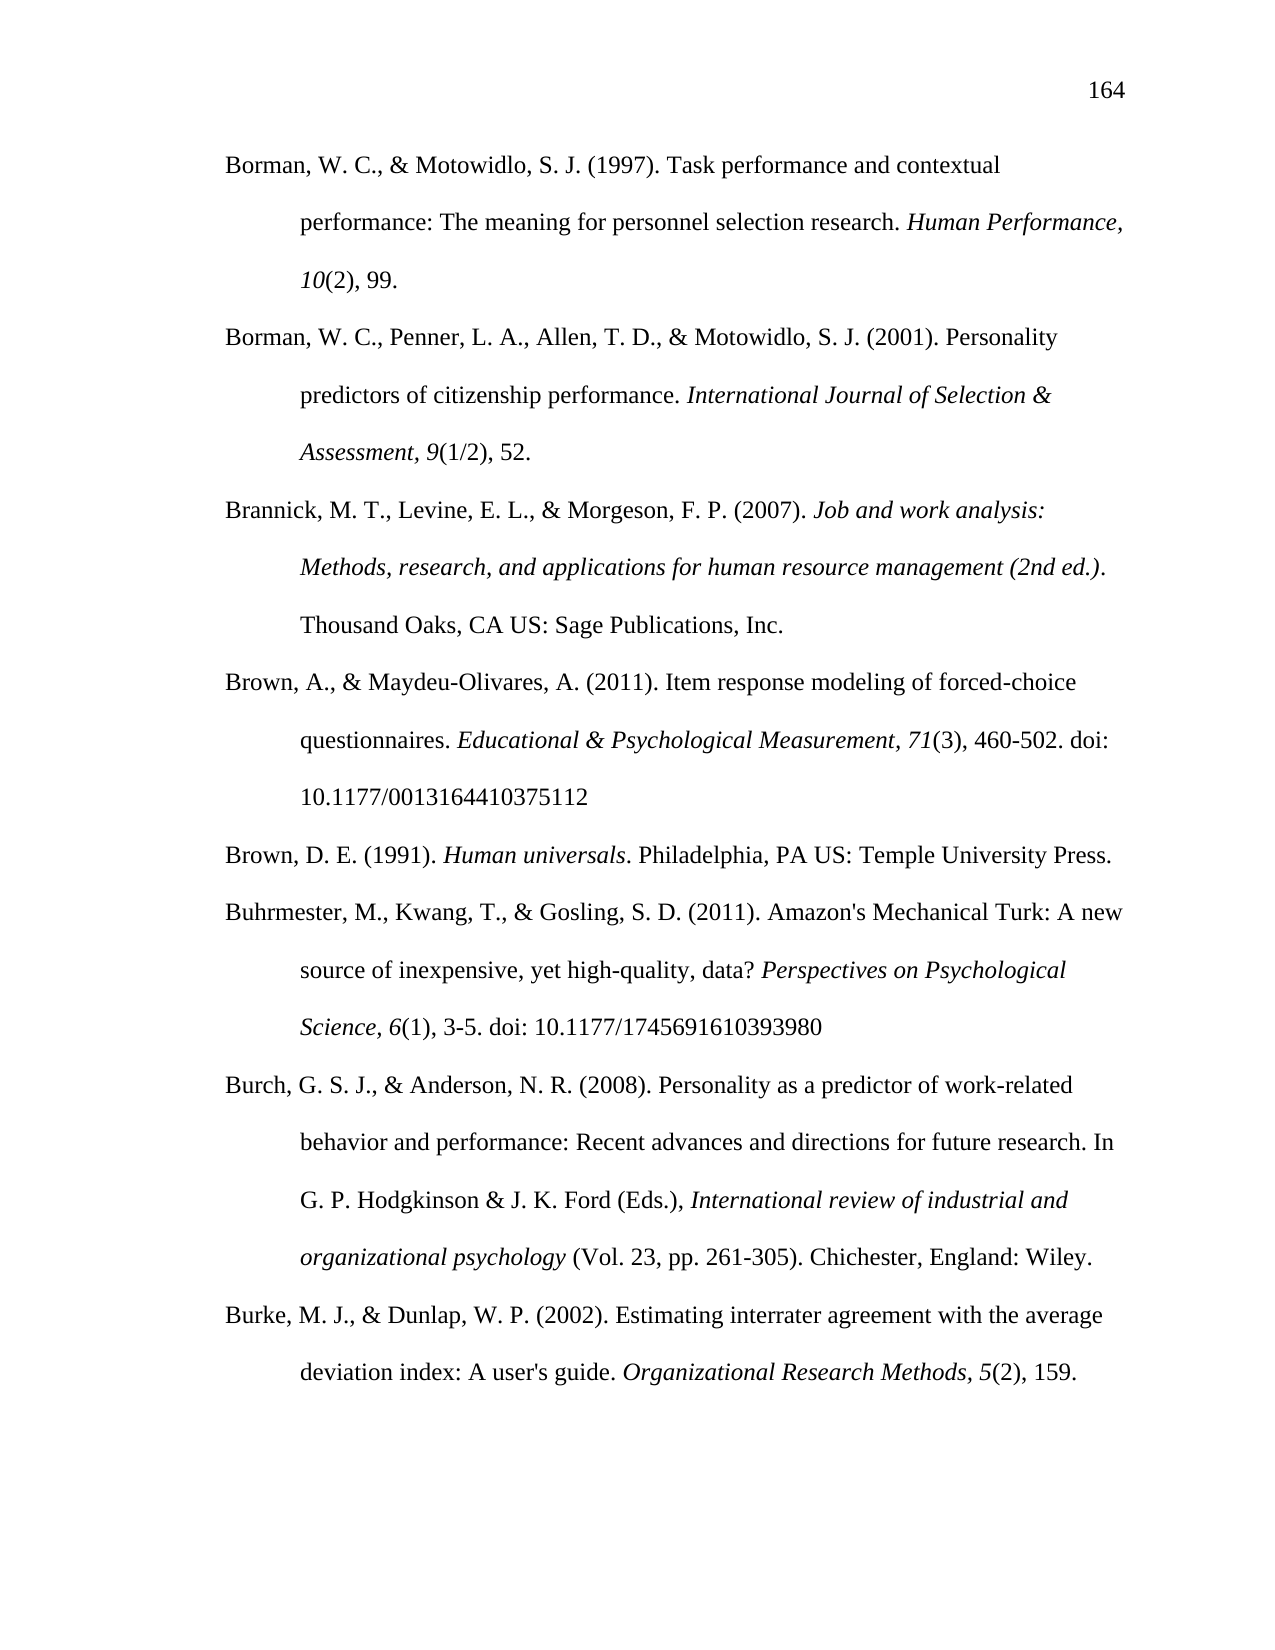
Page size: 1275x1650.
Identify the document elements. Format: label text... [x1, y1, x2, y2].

text Burke, M. J., & Dunlap, W. P. (2002). Estimating interrater agreement with the average deviation index: A user's guide. Organizational Research Methods, 5(2), 159. [225, 1300, 1125, 1386]
text Brown, A., & Maydeu-Olivares, A. (2011). Item response modeling of forced-choice questionnaires. Educational & Psychological Measurement, 71(3), 460-502. doi: 10.1177/0013164410375112 [225, 667, 1125, 811]
text Borman, W. C., & Motowidlo, S. J. (1997). Task performance and contextual performance: The meaning for personnel selection research. Human Performance, 10(2), 99. [225, 150, 1125, 294]
text Borman, W. C., Penner, L. A., Allen, T. D., & Motowidlo, S. J. (2001). Personality predictors of citizenship performance. International Journal of Selection & Assessment, 9(1/2), 52. [225, 322, 1125, 466]
text Brannick, M. T., Levine, E. L., & Morgeson, F. P. (2007). Job and work analysis: Methods, research, and applications for human resource management (2nd ed.). Thousand Oaks, CA US: Sage Publications, Inc. [225, 495, 1125, 639]
text Burch, G. S. J., & Anderson, N. R. (2008). Personality as a predictor of work-related behavior and performance: Recent advances and directions for future research. In G. P. Hodgkinson & J. K. Ford (Eds.), International review of industrial and organizational psychology (Vol. 23, pp. 261-305). Chichester, England: Wiley. [225, 1070, 1125, 1271]
text Brown, D. E. (1991). Human universals. Philadelphia, PA US: Temple University Press. [225, 840, 1125, 869]
text Buhrmester, M., Kwang, T., & Gosling, S. D. (2011). Amazon's Mechanical Turk: A new source of inexpensive, yet high-quality, data? Perspectives on Psychological Science, 6(1), 3-5. doi: 10.1177/1745691610393980 [225, 897, 1125, 1041]
